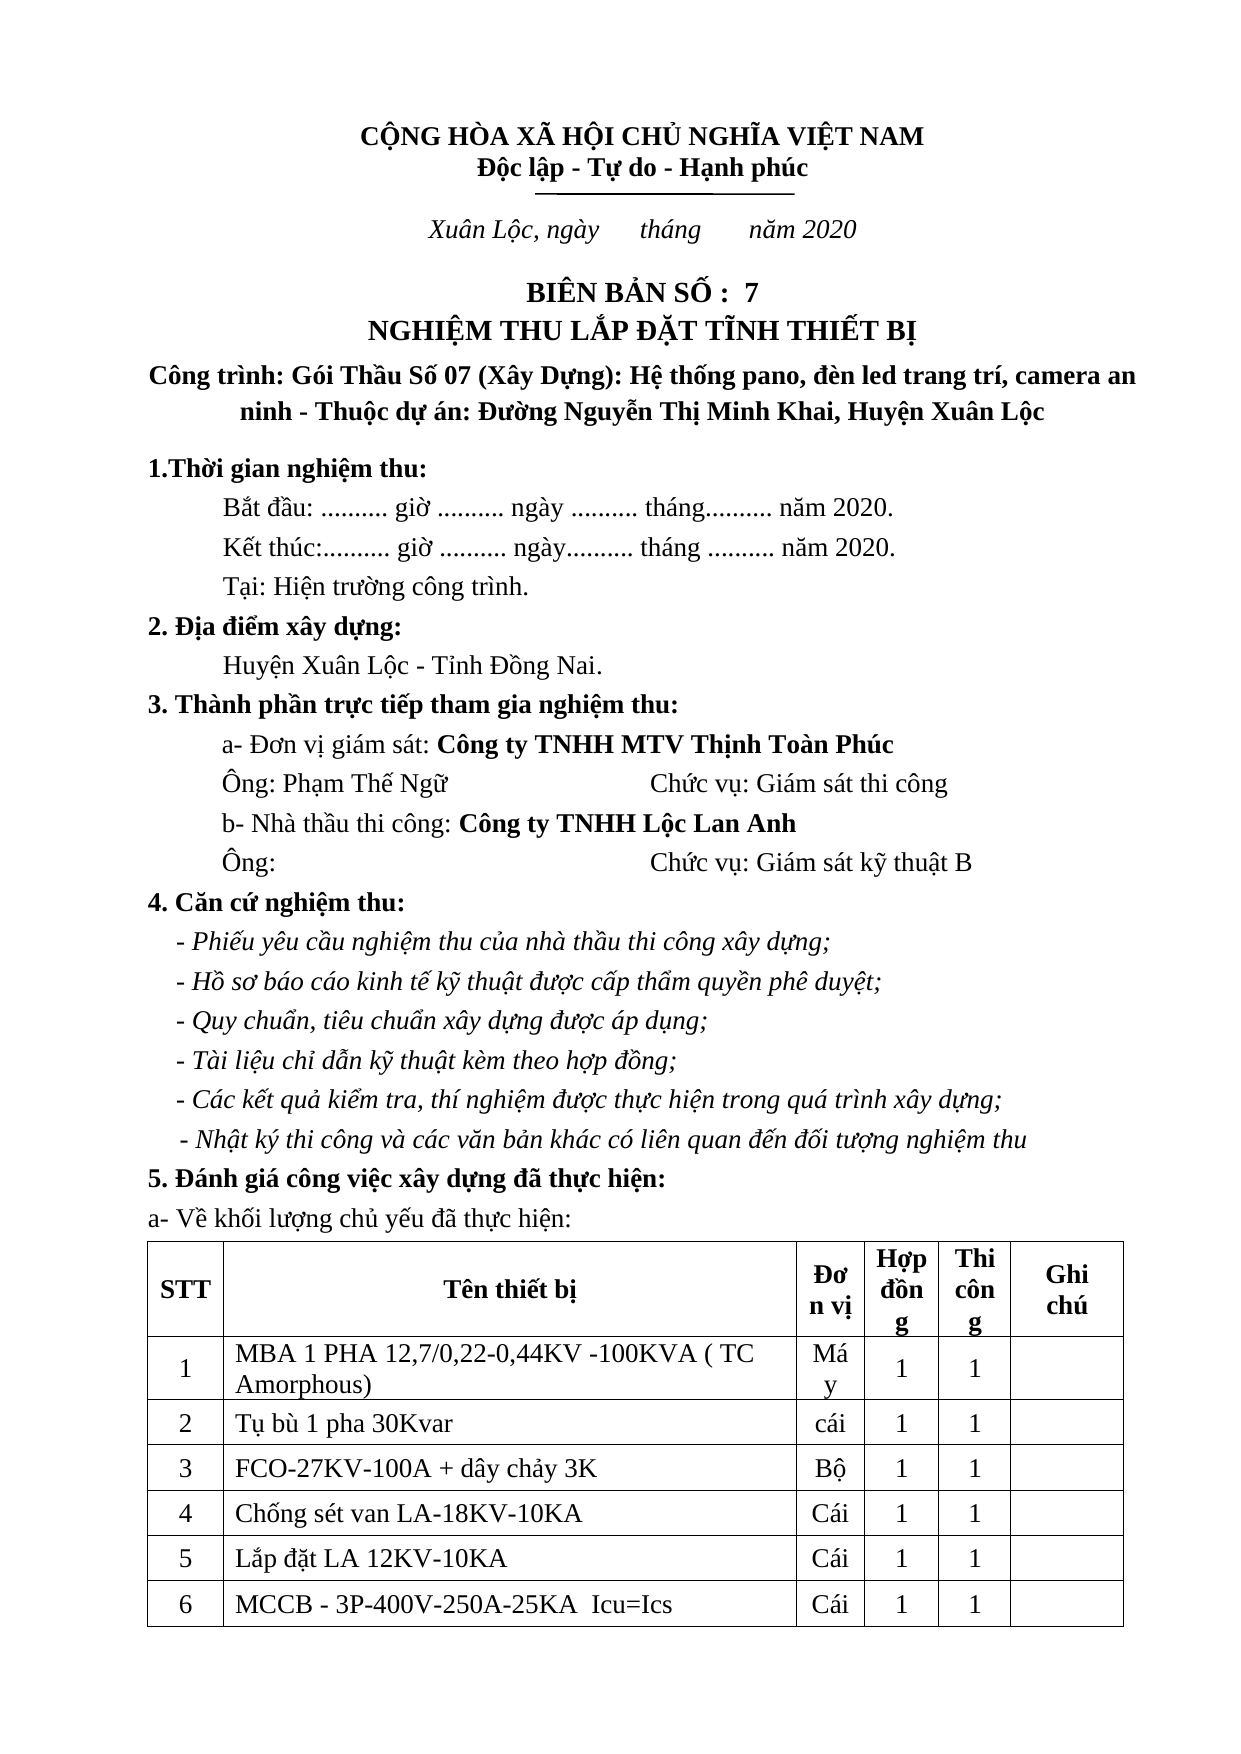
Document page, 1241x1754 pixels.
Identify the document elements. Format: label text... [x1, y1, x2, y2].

table_cell 1 [939, 1536, 1010, 1580]
table_cell [1011, 1400, 1123, 1444]
table_cell 2 [148, 1400, 223, 1444]
table_cell 1 [865, 1491, 938, 1535]
table_cell 5 [148, 1536, 223, 1580]
table_cell 1 [865, 1400, 938, 1444]
text BIÊN BẢN SỐ : 7 [148, 276, 1137, 309]
table_cell Cái [797, 1581, 864, 1626]
table_cell 4 [148, 1491, 223, 1535]
text Ông: Phạm Thế Ngữ Chức vụ: Giám sát thi công [148, 767, 1137, 799]
table_cell 1 [865, 1581, 938, 1626]
table_header Hợp đồng [865, 1242, 938, 1336]
text Bắt đầu: .......... giờ .......... ngày .......... tháng.......... năm 2020. [223, 491, 1137, 522]
text a- Đơn vị giám sát: Công ty TNHH MTV Thịnh Toàn Phúc [148, 728, 1137, 759]
table_cell [1011, 1337, 1123, 1399]
text - Quy chuẩn, tiêu chuẩn xây dựng được áp dụng; [176, 1004, 1137, 1036]
table_cell 1 [865, 1337, 938, 1399]
table_header STT [148, 1242, 223, 1336]
text Xuân Lộc, ngày tháng năm 2020 [148, 213, 1137, 244]
table_cell [1011, 1581, 1123, 1626]
text 2. Địa điểm xây dựng: [148, 609, 1137, 641]
text Huyện Xuân Lộc - Tỉnh Đồng Nai. [148, 649, 1137, 680]
text Kết thúc:.......... giờ .......... ngày.......... tháng .......... năm 2020. [223, 531, 1137, 562]
text 4. Căn cứ nghiệm thu: [148, 886, 1137, 917]
table_header Thi công [939, 1242, 1010, 1336]
table_cell Lắp đặt LA 12KV-10KA [224, 1536, 796, 1580]
table_cell 1 [939, 1400, 1010, 1444]
table_cell 3 [148, 1445, 223, 1490]
text 3. Thành phần trực tiếp tham gia nghiệm thu: [148, 688, 1137, 720]
table_cell 1 [939, 1337, 1010, 1399]
subtitle NGHIỆM THU LẮP ĐẶT TĨNH THIẾT BỊ [148, 313, 1137, 347]
text b- Nhà thầu thi công: Công ty TNHH Lộc Lan Anh [148, 807, 1137, 838]
text a- Về khối lượng chủ yếu đã thực hiện: [148, 1202, 1137, 1233]
table_cell [1011, 1445, 1123, 1490]
table_header Tên thiết bị [224, 1242, 796, 1336]
text - Tài liệu chỉ dẫn kỹ thuật kèm theo hợp đồng; [176, 1044, 1137, 1075]
text 1.Thời gian nghiệm thu: [148, 452, 1137, 483]
table_cell [1011, 1491, 1123, 1535]
text - Phiếu yêu cầu nghiệm thu của nhà thầu thi công xây dựng; [176, 925, 1137, 957]
table_cell Chống sét van LA-18KV-10KA [224, 1491, 796, 1535]
table_header Đơn vị [797, 1242, 864, 1336]
text - Các kết quả kiểm tra, thí nghiệm được thực hiện trong quá trình xây dựng; [176, 1083, 1137, 1114]
table_cell FCO-27KV-100A + dây chảy 3K [224, 1445, 796, 1490]
table_cell MCCB - 3P-400V-250A-25KA Icu=Ics [224, 1581, 796, 1626]
table_cell Tụ bù 1 pha 30Kvar [224, 1400, 796, 1444]
table_cell 6 [148, 1581, 223, 1626]
text Độc lập - Tự do - Hạnh phúc [148, 151, 1137, 182]
table_cell 1 [865, 1445, 938, 1490]
text Ông: Chức vụ: Giám sát kỹ thuật B [148, 846, 1137, 878]
table_cell 1 [939, 1491, 1010, 1535]
table_cell Cái [797, 1536, 864, 1580]
table_cell 1 [148, 1337, 223, 1399]
text Tại: Hiện trường công trình. [223, 570, 1137, 601]
table_cell MBA 1 PHA 12,7/0,22-0,44KV -100KVA ( TC Amorphous) [224, 1337, 796, 1399]
text - Hồ sơ báo cáo kinh tế kỹ thuật được cấp thẩm quyền phê duyệt; [176, 965, 1137, 996]
text CỘNG HÒA XÃ HỘI CHỦ NGHĨA VIỆT NAM [148, 120, 1137, 151]
table_cell Cái [797, 1491, 864, 1535]
table_cell Máy [797, 1337, 864, 1399]
table_cell [1011, 1536, 1123, 1580]
table_cell 1 [939, 1581, 1010, 1626]
table_cell 1 [939, 1445, 1010, 1490]
text - Nhật ký thi công và các văn bản khác có liên quan đến đối tượng nghiệm thu [179, 1123, 1137, 1154]
table_header Ghi chú [1011, 1242, 1123, 1336]
table_cell cái [797, 1400, 864, 1444]
text Công trình: Gói Thầu Số 07 (Xây Dựng): Hệ thống pano, đèn led trang trí, camera an ninh - Thuộc dự án: Đường Nguyễn Thị Minh Khai, Huyện Xuân Lộc [148, 359, 1137, 426]
table_cell 1 [865, 1536, 938, 1580]
text 5. Đánh giá công việc xây dựng đã thực hiện: [148, 1162, 1137, 1193]
table_cell Bộ [797, 1445, 864, 1490]
